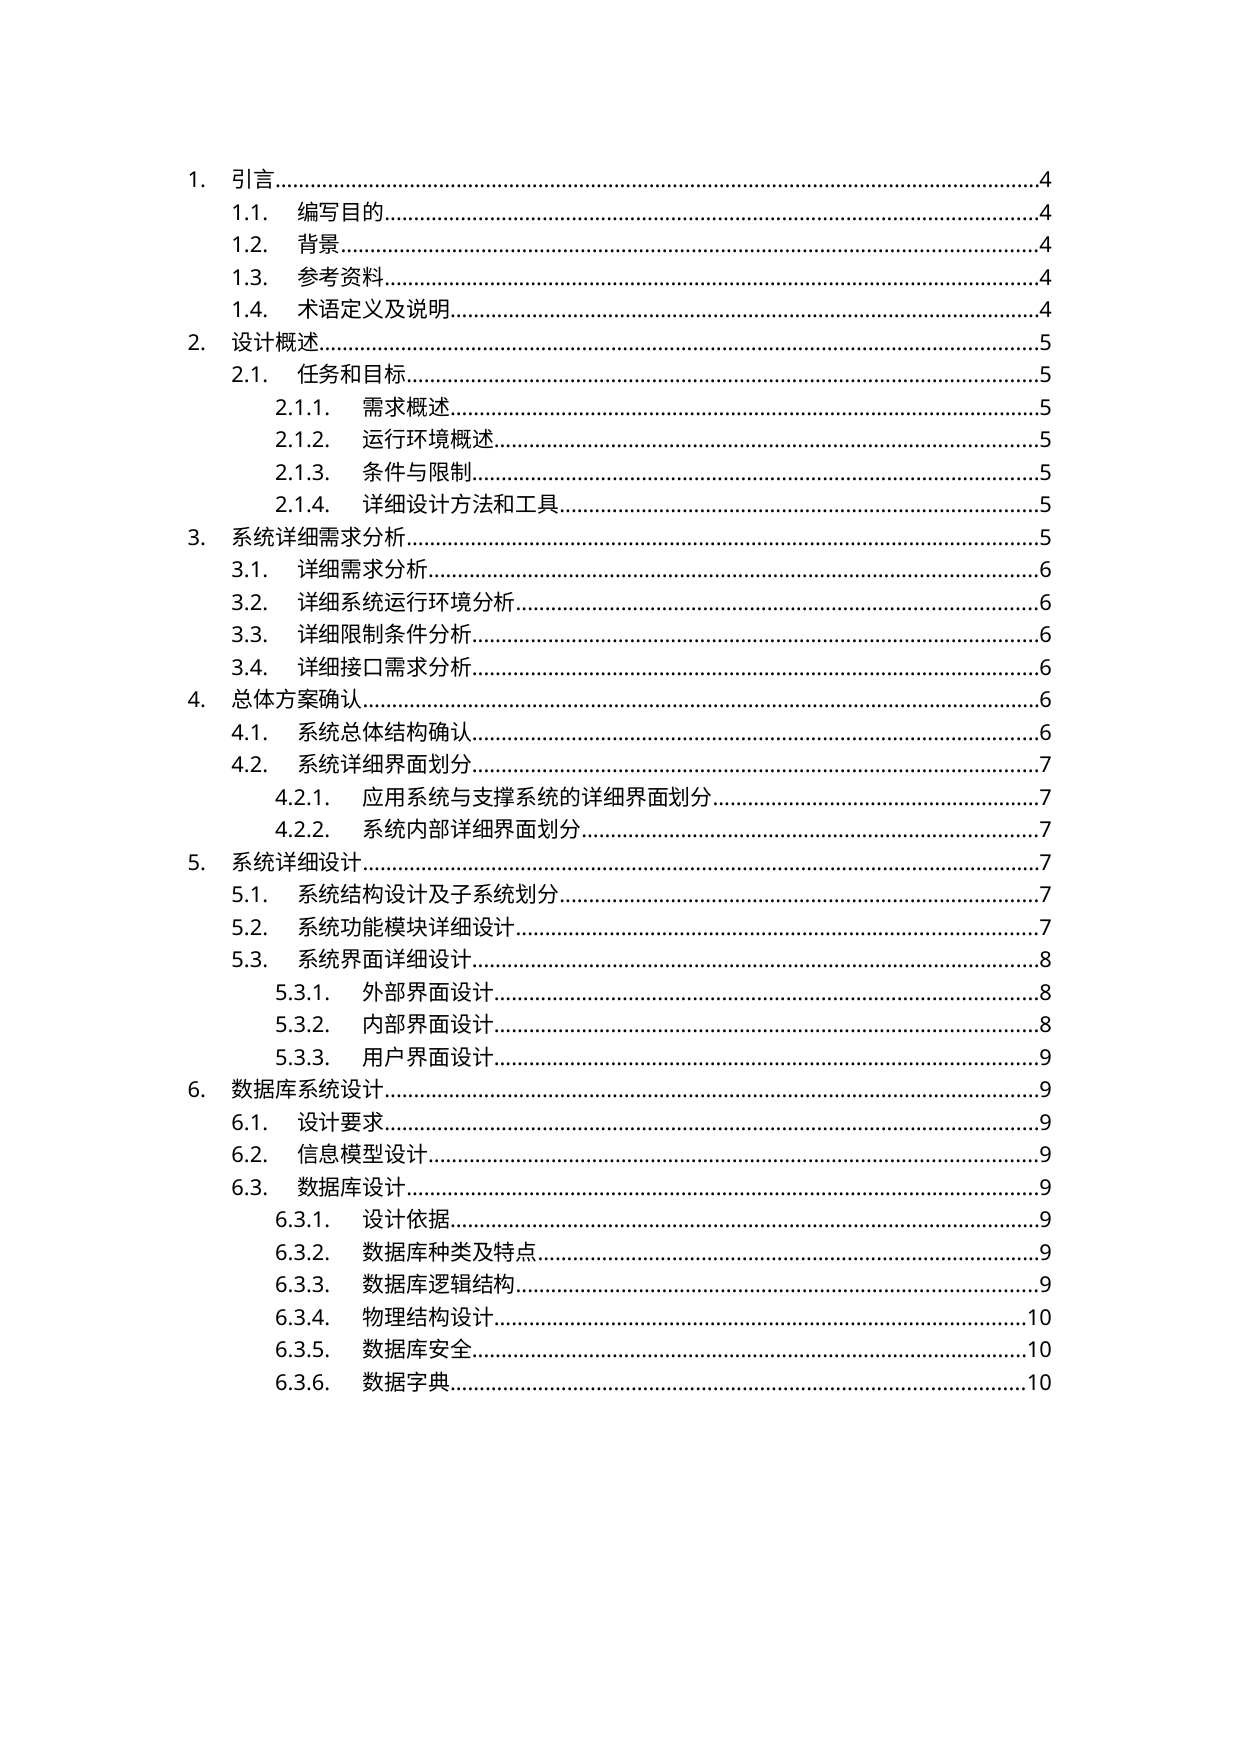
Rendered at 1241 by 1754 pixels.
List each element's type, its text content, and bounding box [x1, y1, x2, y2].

text 5.3.1. 外部界面设计 8 [275, 974, 1053, 1007]
text 2.1. 任务和目标 5 [231, 357, 1053, 389]
text 1.3. 参考资料 4 [231, 259, 1053, 292]
text 6.3.4. 物理结构设计 10 [275, 1299, 1053, 1332]
text 6.3.1. 设计依据 9 [275, 1202, 1053, 1234]
text 4. 总体方案确认 6 [187, 682, 1053, 714]
text 2.1.1. 需求概述 5 [275, 389, 1053, 422]
text 2.1.4. 详细设计方法和工具 5 [275, 487, 1053, 519]
text 1.4. 术语定义及说明 4 [231, 292, 1053, 324]
text 5.3.3. 用户界面设计 9 [275, 1039, 1053, 1072]
text 2.1.2. 运行环境概述 5 [275, 422, 1053, 454]
text 4.2. 系统详细界面划分 7 [231, 747, 1053, 779]
text 5.2. 系统功能模块详细设计 7 [231, 909, 1053, 942]
text 6.3.5. 数据库安全 10 [275, 1332, 1053, 1364]
text 5. 系统详细设计 7 [187, 844, 1053, 877]
text 6. 数据库系统设计 9 [187, 1072, 1053, 1104]
text 1.2. 背景 4 [231, 227, 1053, 259]
text 3.4. 详细接口需求分析 6 [231, 649, 1053, 682]
text 4.2.2. 系统内部详细界面划分 7 [275, 812, 1053, 844]
text 6.3.2. 数据库种类及特点 9 [275, 1234, 1053, 1267]
text 6.3.6. 数据字典 10 [275, 1364, 1053, 1397]
text 3.1. 详细需求分析 6 [231, 552, 1053, 584]
text 3.3. 详细限制条件分析 6 [231, 617, 1053, 649]
text 1. 引言 4 [187, 162, 1053, 194]
text 6.2. 信息模型设计 9 [231, 1137, 1053, 1169]
text 6.3.3. 数据库逻辑结构 9 [275, 1267, 1053, 1299]
text 3.2. 详细系统运行环境分析 6 [231, 584, 1053, 617]
text 4.2.1. 应用系统与支撑系统的详细界面划分 7 [275, 779, 1053, 812]
text 5.3.2. 内部界面设计 8 [275, 1007, 1053, 1039]
text 6.1. 设计要求 9 [231, 1104, 1053, 1137]
text 4.1. 系统总体结构确认 6 [231, 714, 1053, 747]
text 6.3. 数据库设计 9 [231, 1169, 1053, 1202]
text 5.1. 系统结构设计及子系统划分 7 [231, 877, 1053, 909]
text 3. 系统详细需求分析 5 [187, 519, 1053, 552]
text 1.1. 编写目的 4 [231, 194, 1053, 227]
text 2. 设计概述 5 [187, 324, 1053, 357]
text 2.1.3. 条件与限制 5 [275, 454, 1053, 487]
text 5.3. 系统界面详细设计 8 [231, 942, 1053, 974]
